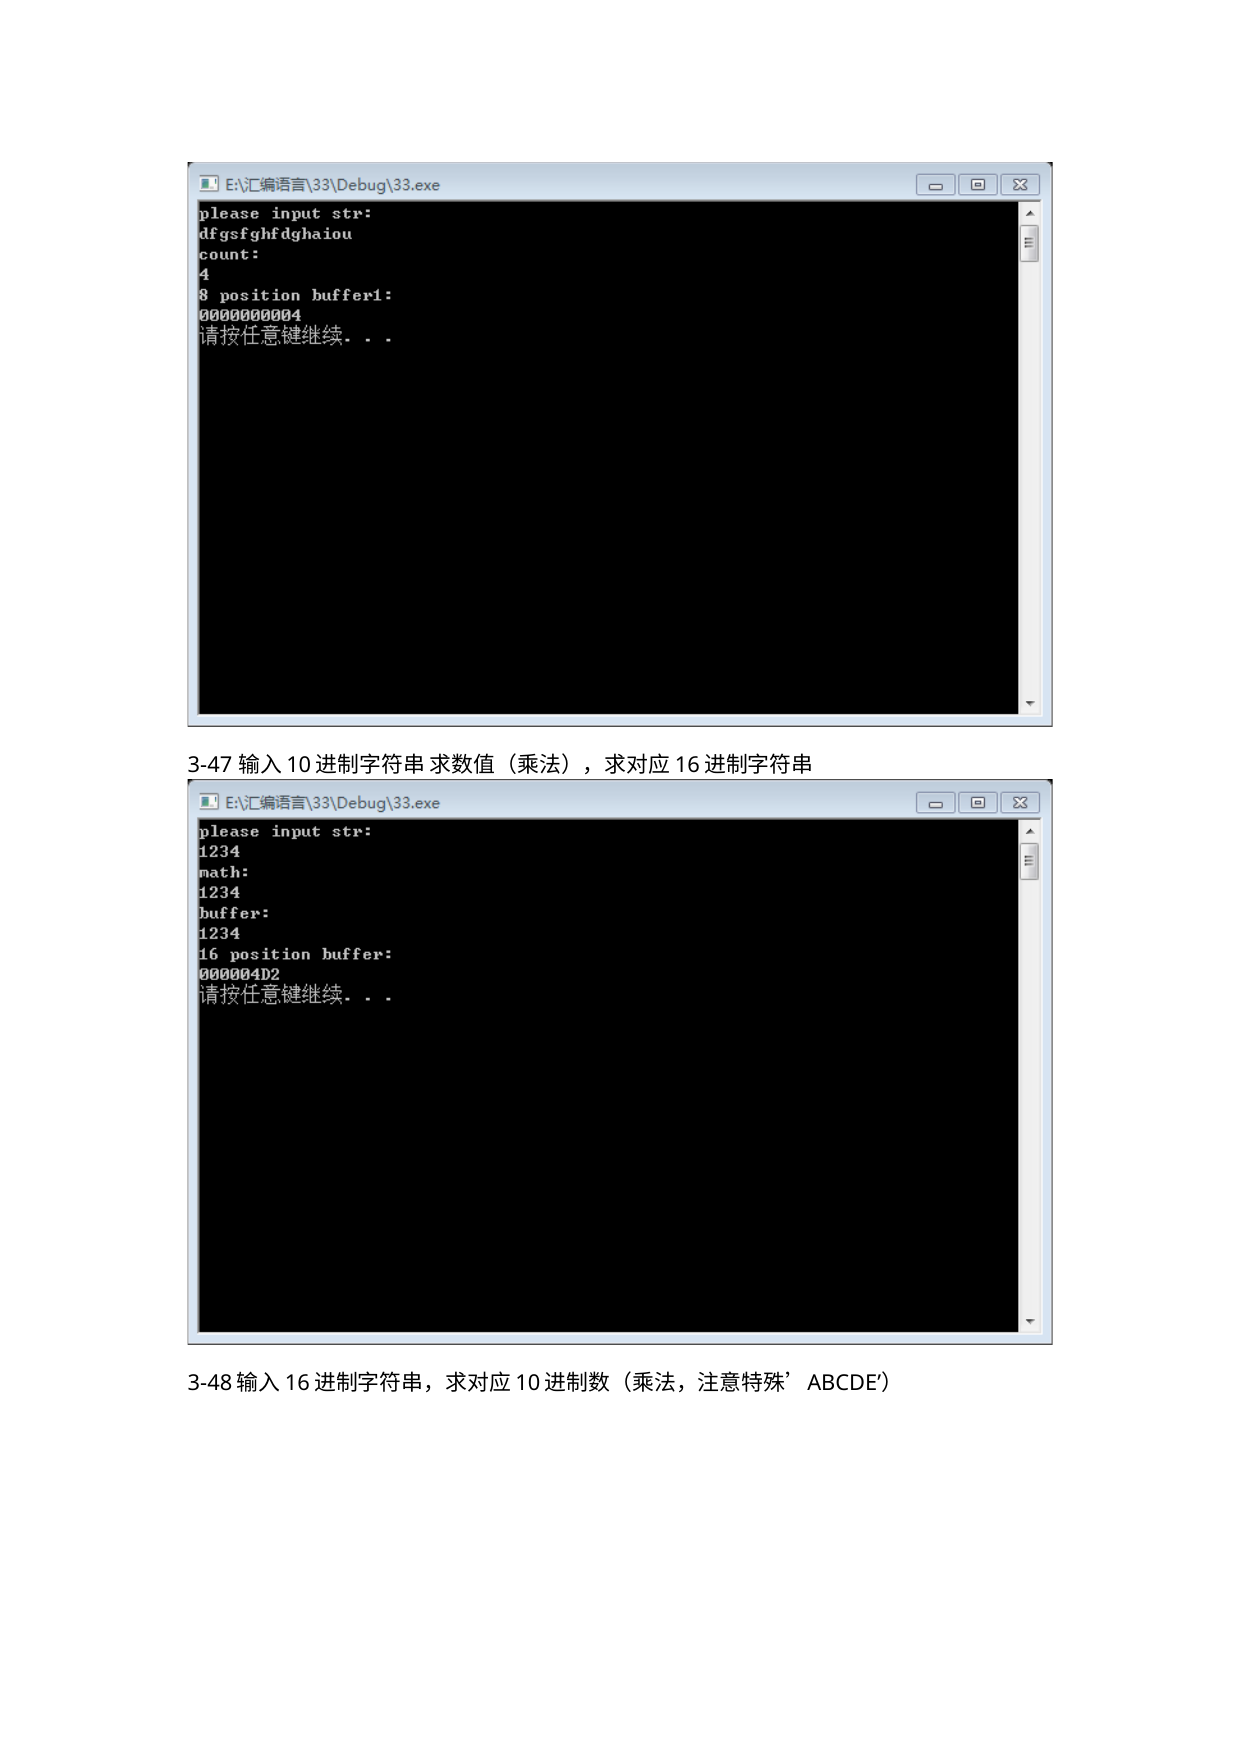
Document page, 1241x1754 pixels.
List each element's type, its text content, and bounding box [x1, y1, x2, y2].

text 3-48输入16进制字符串，求对应10进制数（乘法，注意特殊’ABCDE’） [187, 1364, 1053, 1397]
text 3-47 输入10进制字符串 求数值（乘法），求对应16进制字符串 [187, 747, 1053, 779]
